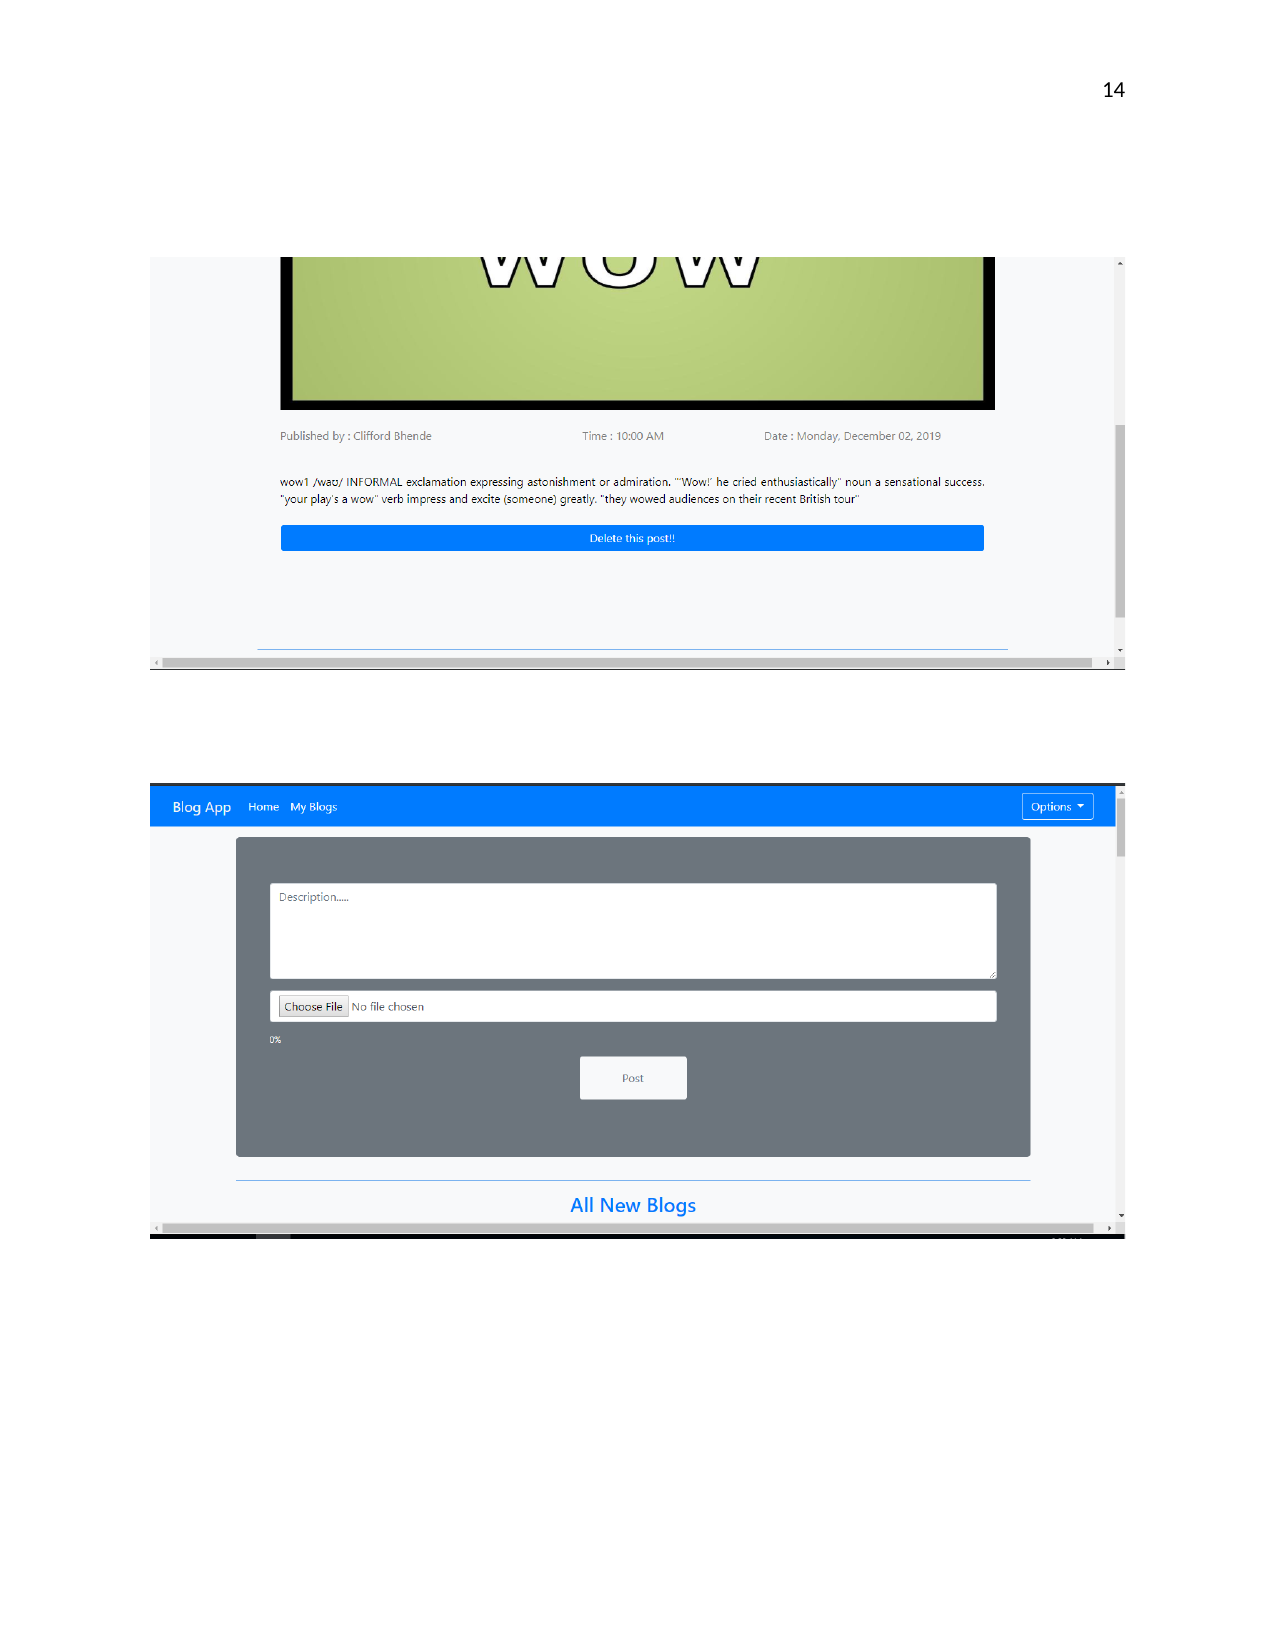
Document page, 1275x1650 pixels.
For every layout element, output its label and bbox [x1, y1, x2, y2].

picture [150, 783, 1125, 1239]
picture [150, 257, 1125, 670]
